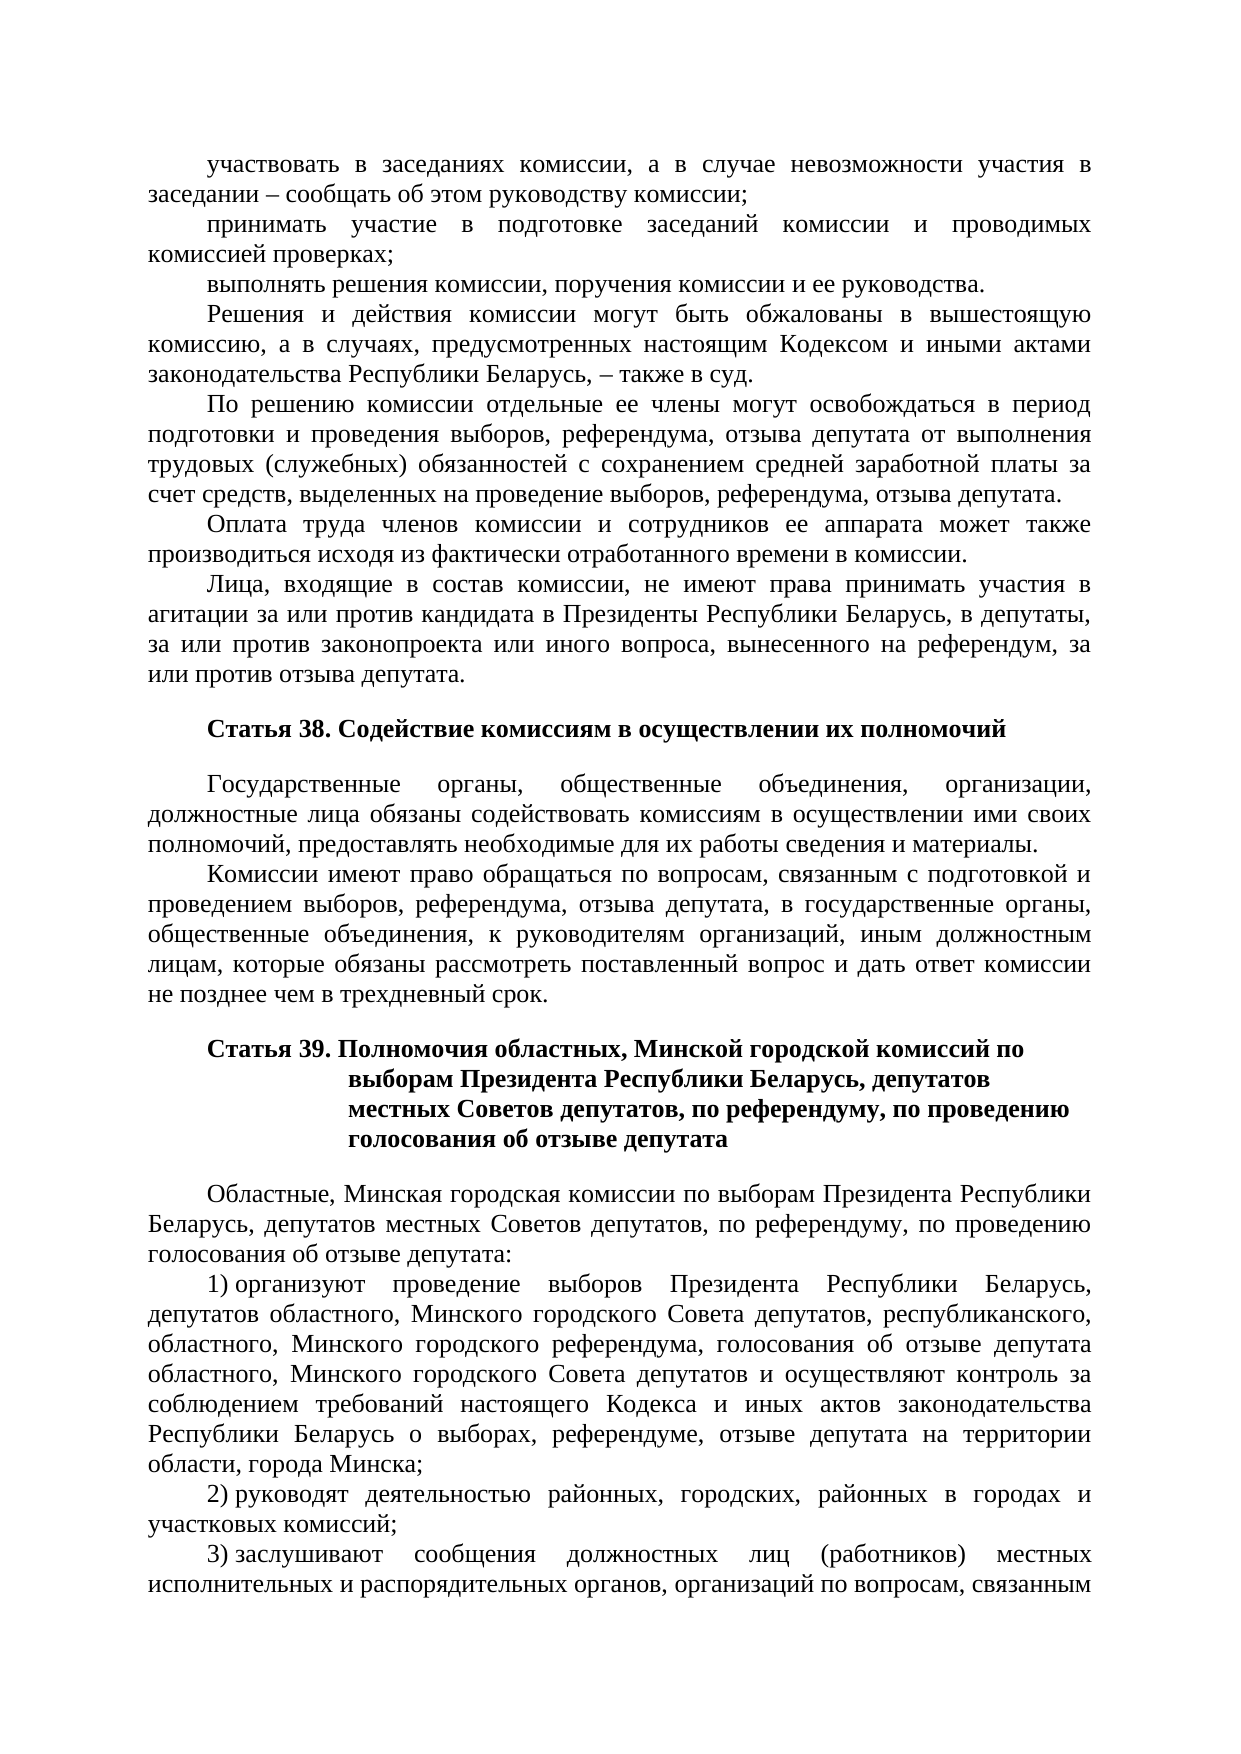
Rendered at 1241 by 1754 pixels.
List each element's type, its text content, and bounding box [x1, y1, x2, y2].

text Областные, Минская городская комиссии по выборам Президента Республики Беларусь, депутатов местных Советов депутатов, по референдуму, по проведению голосования об отзыве депутата: [148, 1178, 1093, 1268]
text выполнять решения комиссии, поручения комиссии и ее руководства. [148, 268, 1093, 298]
text Статья 38. Содействие комиссиям в осуществлении их полномочий [207, 713, 1093, 743]
text Государственные органы, общественные объединения, организации, должностные лица обязаны содействовать комиссиям в осуществлении ими своих полномочий, предоставлять необходимые для их работы сведения и материалы. [148, 768, 1093, 858]
text Лица, входящие в состав комиссии, не имеют права принимать участия в агитации за или против кандидата в Президенты Республики Беларусь, в депутаты, за или против законопроекта или иного вопроса, вынесенного на референдум, за или против отзыва депутата. [148, 568, 1093, 688]
text 1) организуют проведение выборов Президента Республики Беларусь, депутатов областного, Минского городского Совета депутатов, республиканского, областного, Минского городского референдума, голосования об отзыве депутата областного, Минского городского Совета депутатов и осуществляют контроль за соблюдением требований настоящего Кодекса и иных актов законодательства Республики Беларусь о выборах, референдуме, отзыве депутата на территории области, города Минска; [148, 1268, 1093, 1478]
text Комиссии имеют право обращаться по вопросам, связанным с подготовкой и проведением выборов, референдума, отзыва депутата, в государственные органы, общественные объединения, к руководителям организаций, иным должностным лицам, которые обязаны рассмотреть поставленный вопрос и дать ответ комиссии не позднее чем в трехдневный срок. [148, 858, 1093, 1008]
text По решению комиссии отдельные ее члены могут освобождаться в период подготовки и проведения выборов, референдума, отзыва депутата от выполнения трудовых (служебных) обязанностей с сохранением средней заработной платы за счет средств, выделенных на проведение выборов, референдума, отзыва депутата. [148, 388, 1093, 508]
text 2) руководят деятельностью районных, городских, районных в городах и участковых комиссий; [148, 1478, 1093, 1538]
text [148, 1538, 1093, 1598]
text принимать участие в подготовке заседаний комиссии и проводимых комиссией проверках; [148, 208, 1093, 268]
text участвовать в заседаниях комиссии, а в случае невозможности участия в заседании – сообщать об этом руководству комиссии; [148, 148, 1093, 208]
text Статья 39. Полномочия областных, Минской городской комиссий по выборам Президента Республики Беларусь, депутатов местных Советов депутатов, по референдуму, по проведению голосования об отзыве депутата [207, 1033, 1093, 1153]
text Решения и действия комиссии могут быть обжалованы в вышестоящую комиссию, а в случаях, предусмотренных настоящим Кодексом и иными актами законодательства Республики Беларусь, – также в суд. [148, 298, 1093, 388]
text Оплата труда членов комиссии и сотрудников ее аппарата может также производиться исходя из фактически отработанного времени в комиссии. [148, 508, 1093, 568]
